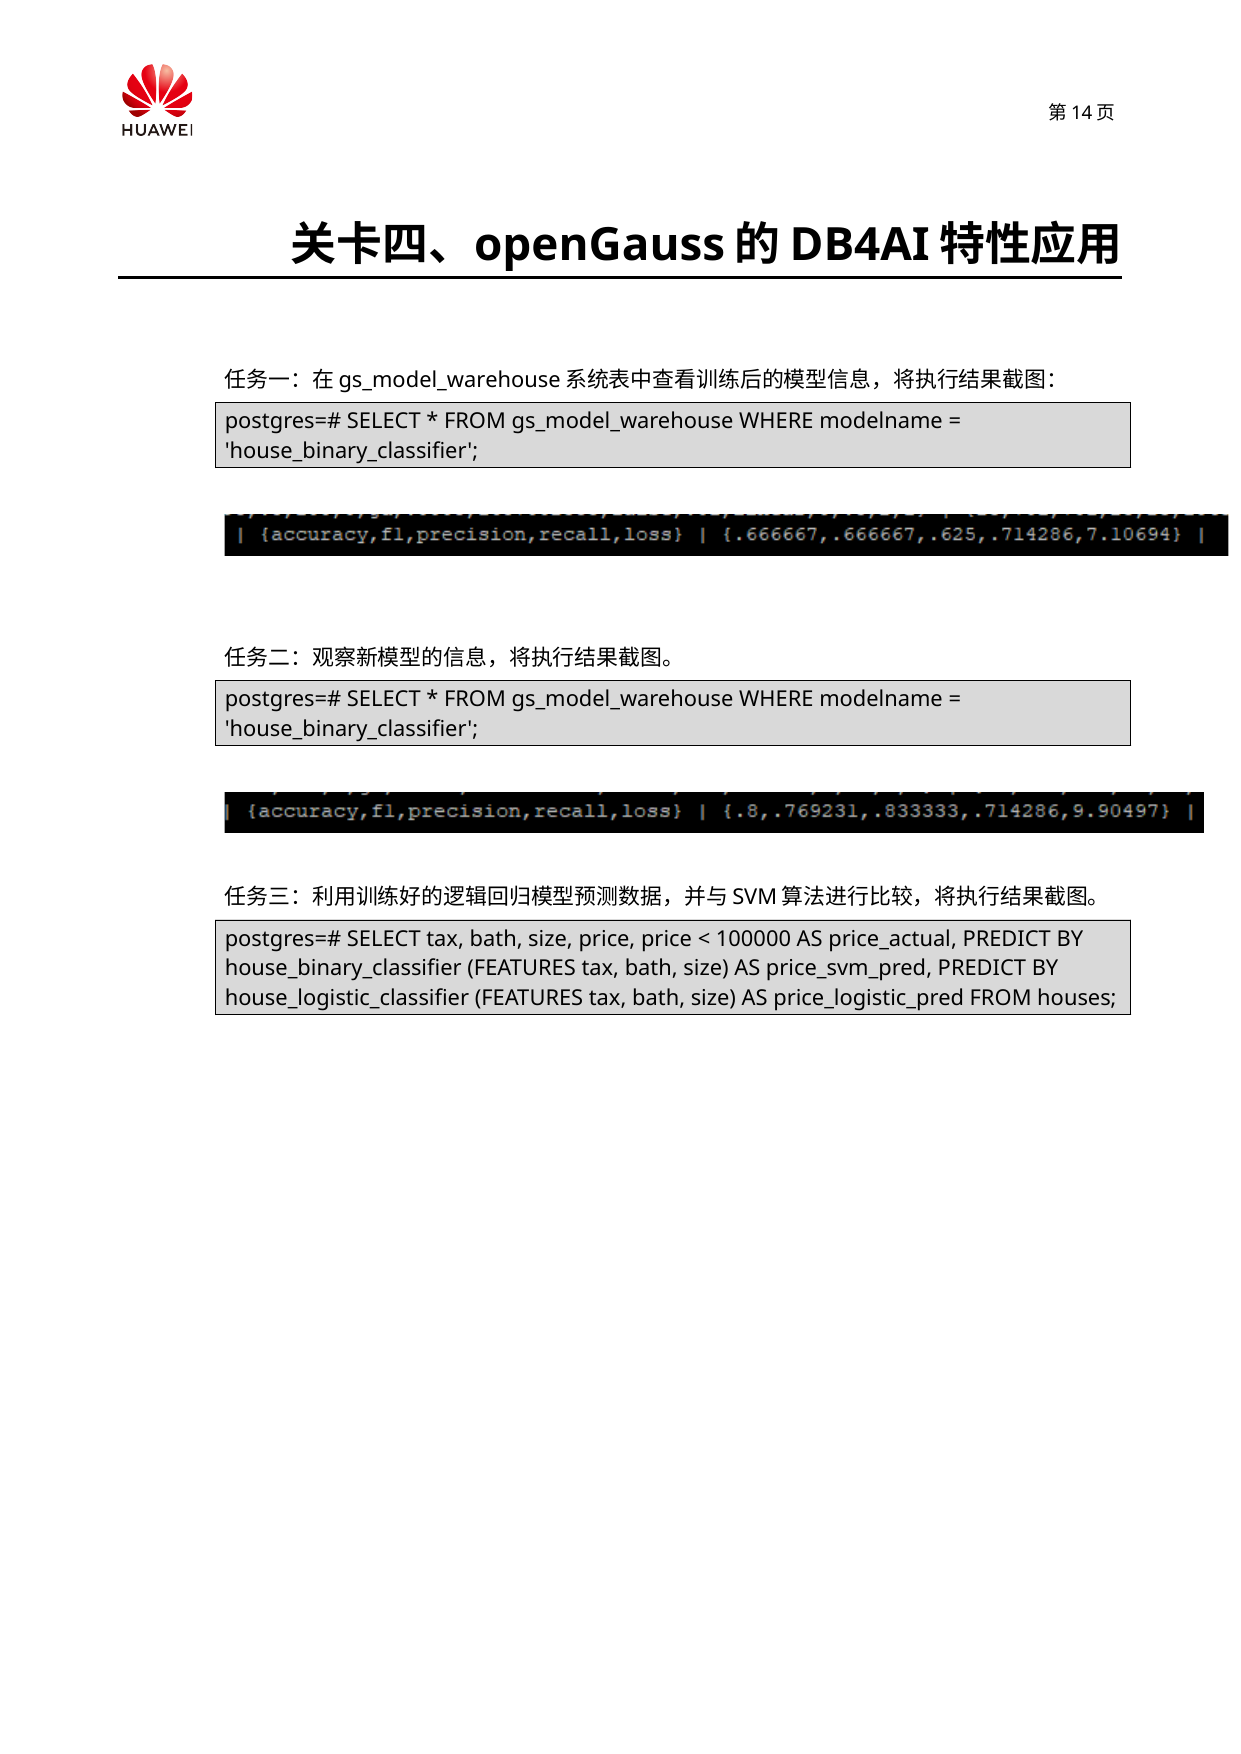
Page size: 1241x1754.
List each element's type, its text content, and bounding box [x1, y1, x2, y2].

text 任务一：在gs_model_warehouse系统表中查看训练后的模型信息，将执行结果截图： [224, 362, 1122, 394]
text postgres=# SELECT tax, bath, size, price, price < 100000 AS price_actual, PREDICT BY house_binary_classifier (FEATURES tax, bath, size) AS price_svm_pred, PREDICT BY house_logistic_classifier (FEATURES tax, bath, size) AS price_logistic_pred FROM houses; [216, 921, 1130, 1014]
picture [224, 792, 1204, 833]
text postgres=# SELECT * FROM gs_model_warehouse WHERE modelname = 'house_binary_classifier'; [216, 403, 1130, 467]
picture [224, 514, 1229, 556]
text 任务三：利用训练好的逻辑回归模型预测数据，并与SVM算法进行比较，将执行结果截图。 [224, 879, 1122, 911]
text postgres=# SELECT * FROM gs_model_warehouse WHERE modelname = 'house_binary_classifier'; [216, 681, 1130, 745]
picture [122, 64, 193, 136]
text 任务二：观察新模型的信息，将执行结果截图。 [224, 640, 1122, 672]
subtitle 关卡四、openGauss的DB4AI特性应用 [118, 207, 1122, 276]
